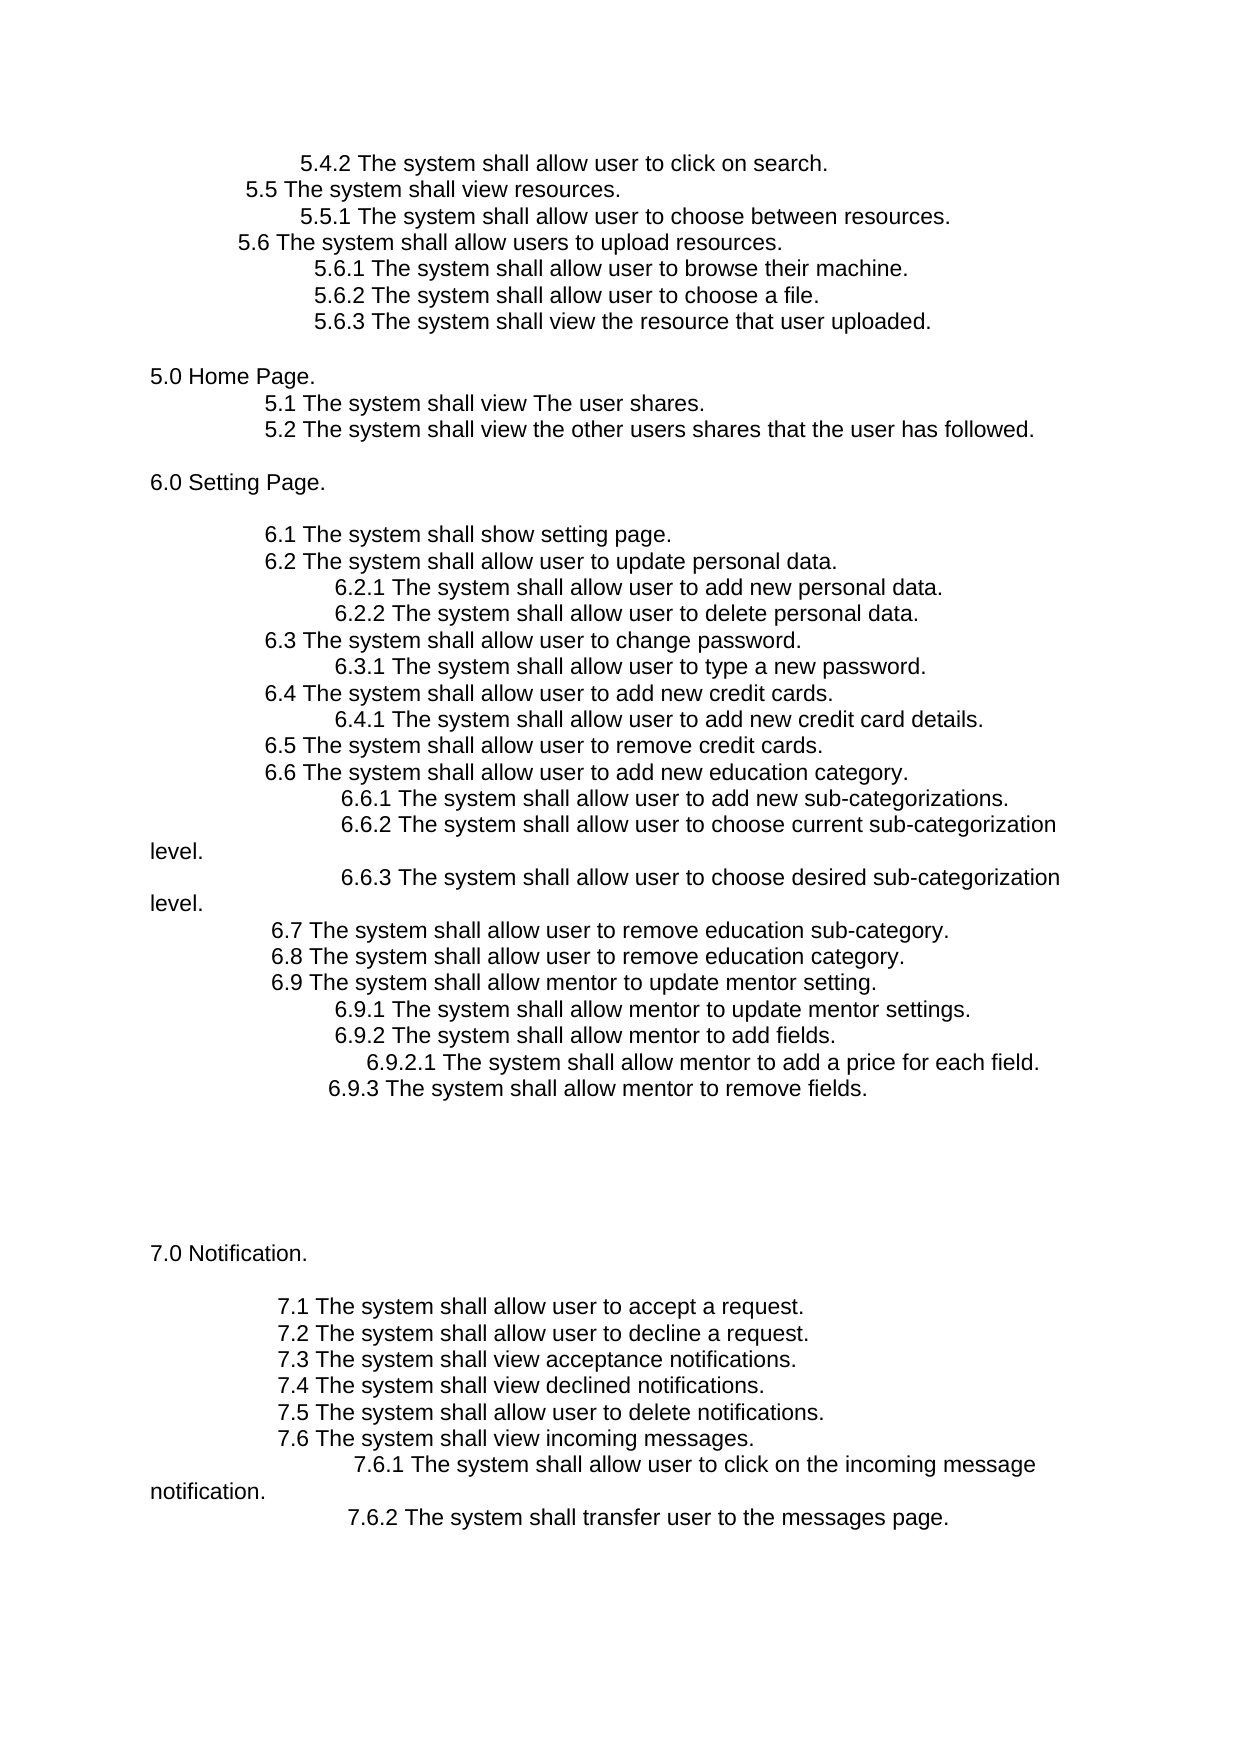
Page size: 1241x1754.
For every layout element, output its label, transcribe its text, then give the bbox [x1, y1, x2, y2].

text 7.1 The system shall allow user to accept a request. [150, 1293, 1090, 1319]
text 6.6.2 The system shall allow user to choose current sub-categorization level. [150, 811, 1090, 864]
text 6.3 The system shall allow user to change password. [150, 627, 1090, 653]
text 5.5.1 The system shall allow user to choose between resources. [300, 203, 1090, 229]
text 6.0 Setting Page. [150, 469, 1090, 495]
text 6.2 The system shall allow user to update personal data. [150, 548, 1090, 574]
text 5.6.1 The system shall allow user to browse their machine. [225, 255, 1090, 282]
text 6.2.2 The system shall allow user to delete personal data. [150, 600, 1090, 627]
text 7.6.1 The system shall allow user to click on the incoming message notification. [150, 1451, 1090, 1504]
text 5.0 Home Page. [150, 363, 1090, 389]
text 5.6 The system shall allow users to upload resources. [225, 229, 1090, 255]
text 6.3.1 The system shall allow user to type a new password. [150, 653, 1090, 679]
text 6.6.3 The system shall allow user to choose desired sub-categorization level. [150, 864, 1090, 917]
text 6.9.3 The system shall allow mentor to remove fields. [150, 1075, 1090, 1101]
text 6.5 The system shall allow user to remove credit cards. [150, 732, 1090, 758]
text 7.5 The system shall allow user to delete notifications. [150, 1398, 1090, 1425]
text 5.5 The system shall view resources. [150, 176, 1090, 203]
text 7.0 Notification. [150, 1240, 1090, 1267]
text 7.6 The system shall view incoming messages. [150, 1425, 1090, 1451]
text 6.2.1 The system shall allow user to add new personal data. [150, 574, 1090, 600]
text 7.6.2 The system shall transfer user to the messages page. [150, 1504, 1090, 1530]
text 5.6.2 The system shall allow user to choose a file. [225, 282, 1090, 308]
text 5.6.3 The system shall view the resource that user uploaded. [225, 308, 1090, 334]
text 5.1 The system shall view The user shares. [150, 389, 1090, 416]
text 6.6 The system shall allow user to add new education category. [150, 758, 1090, 785]
text 7.4 The system shall view declined notifications. [150, 1372, 1090, 1398]
text 6.1 The system shall show setting page. [150, 521, 1090, 548]
text 5.2 The system shall view the other users shares that the user has followed. [150, 416, 1090, 442]
text 6.9.2.1 The system shall allow mentor to add a price for each field. [150, 1048, 1090, 1075]
text 6.6.1 The system shall allow user to add new sub-categorizations. [150, 785, 1090, 811]
text 7.2 The system shall allow user to decline a request. [150, 1319, 1090, 1346]
text 5.4.2 The system shall allow user to click on search. [300, 150, 1090, 176]
text 6.8 The system shall allow user to remove education category. [150, 943, 1090, 969]
text 6.9 The system shall allow mentor to update mentor setting. [150, 969, 1090, 996]
text 6.4.1 The system shall allow user to add new credit card details. [150, 706, 1090, 732]
text 6.9.2 The system shall allow mentor to add fields. [150, 1022, 1090, 1048]
text 6.9.1 The system shall allow mentor to update mentor settings. [150, 996, 1090, 1022]
text 6.7 The system shall allow user to remove education sub-category. [150, 917, 1090, 943]
text 7.3 The system shall view acceptance notifications. [150, 1346, 1090, 1372]
text 6.4 The system shall allow user to add new credit cards. [150, 679, 1090, 706]
